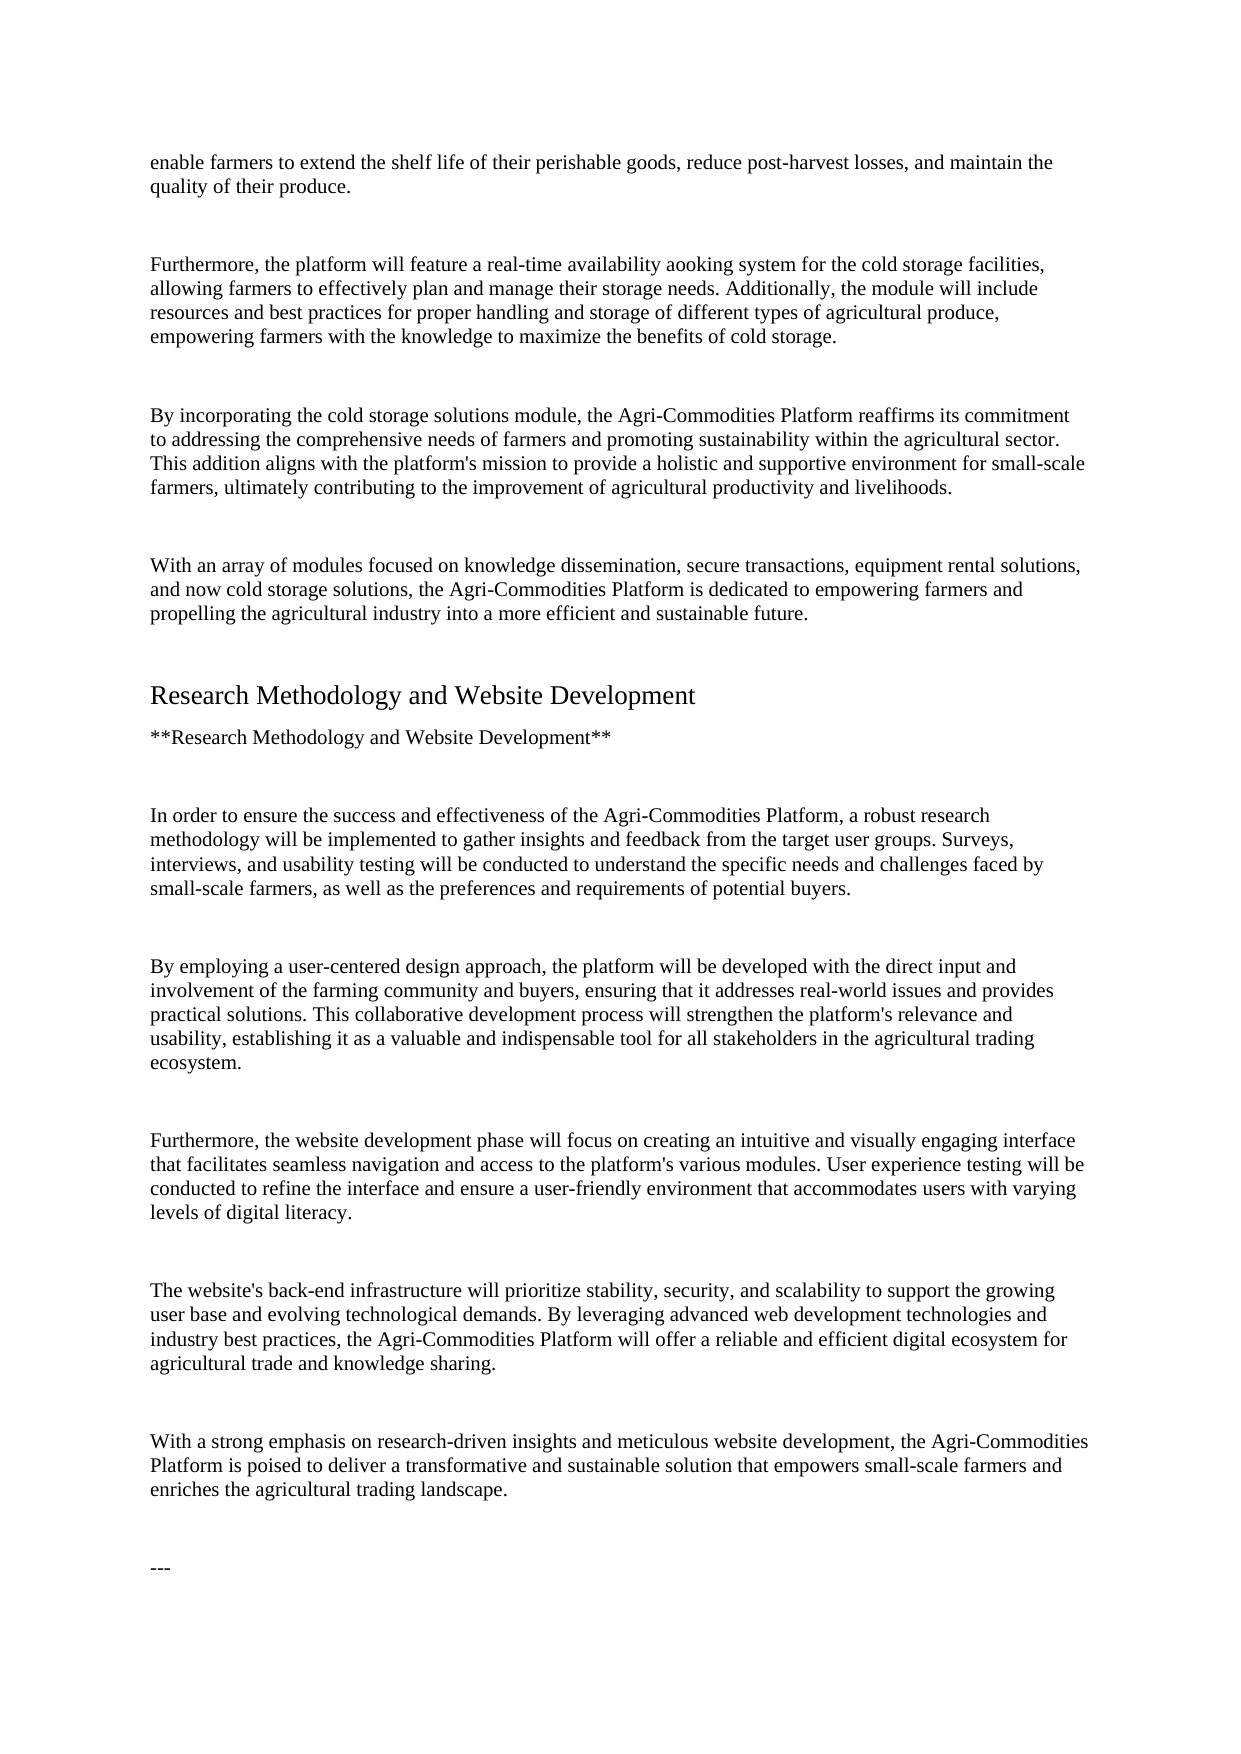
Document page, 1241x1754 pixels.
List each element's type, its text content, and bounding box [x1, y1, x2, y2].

text In order to ensure the success and effectiveness of the Agri-Commodities Platform, a robust research methodology will be implemented to gather insights and feedback from the target user groups. Surveys, interviews, and usability testing will be conducted to understand the specific needs and challenges faced by small-scale farmers, as well as the preferences and requirements of potential buyers. [150, 803, 1090, 899]
text With a strong emphasis on research-driven insights and meticulous website development, the Agri-Commodities Platform is poised to deliver a transformative and sustainable solution that empowers small-scale farmers and enriches the agricultural trading landscape. [150, 1429, 1090, 1501]
text By employing a user-centered design approach, the platform will be developed with the direct input and involvement of the farming community and buyers, ensuring that it addresses real-world issues and provides practical solutions. This collaborative development process will strengthen the platform's relevance and usability, establishing it as a valuable and indispensable tool for all stakeholders in the agricultural trading ecosystem. [150, 954, 1090, 1074]
text --- [150, 1555, 1090, 1579]
text Furthermore, the website development phase will focus on creating an intuitive and visually engaging interface that facilitates seamless navigation and access to the platform's various modules. User experience testing will be conducted to refine the interface and ensure a user-friendly environment that accommodates users with varying levels of digital literacy. [150, 1128, 1090, 1224]
text With an array of modules focused on knowledge dissemination, secure transactions, equipment rental solutions, and now cold storage solutions, the Agri-Commodities Platform is dedicated to empowering farmers and propelling the agricultural industry into a more efficient and sustainable future. [150, 553, 1090, 625]
text By incorporating the cold storage solutions module, the Agri-Commodities Platform reaffirms its commitment to addressing the comprehensive needs of farmers and promoting sustainability within the agricultural sector. This addition aligns with the platform's mission to provide a holistic and supportive environment for small-scale farmers, ultimately contributing to the improvement of agricultural productivity and livelihoods. [150, 402, 1090, 499]
subtitle Research Methodology and Website Development [150, 679, 1090, 710]
text **Research Methodology and Website Development** [150, 725, 1090, 749]
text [150, 150, 1090, 198]
text The website's back-end infrastructure will prioritize stability, security, and scalability to support the growing user base and evolving technological demands. By leveraging advanced web development technologies and industry best practices, the Agri-Commodities Platform will offer a reliable and efficient digital ecosystem for agricultural trade and knowledge sharing. [150, 1278, 1090, 1374]
text Furthermore, the platform will feature a real-time availability aooking system for the cold storage facilities, allowing farmers to effectively plan and manage their storage needs. Additionally, the module will include resources and best practices for proper handling and storage of different types of agricultural produce, empowering farmers with the knowledge to maximize the benefits of cold storage. [150, 252, 1090, 348]
